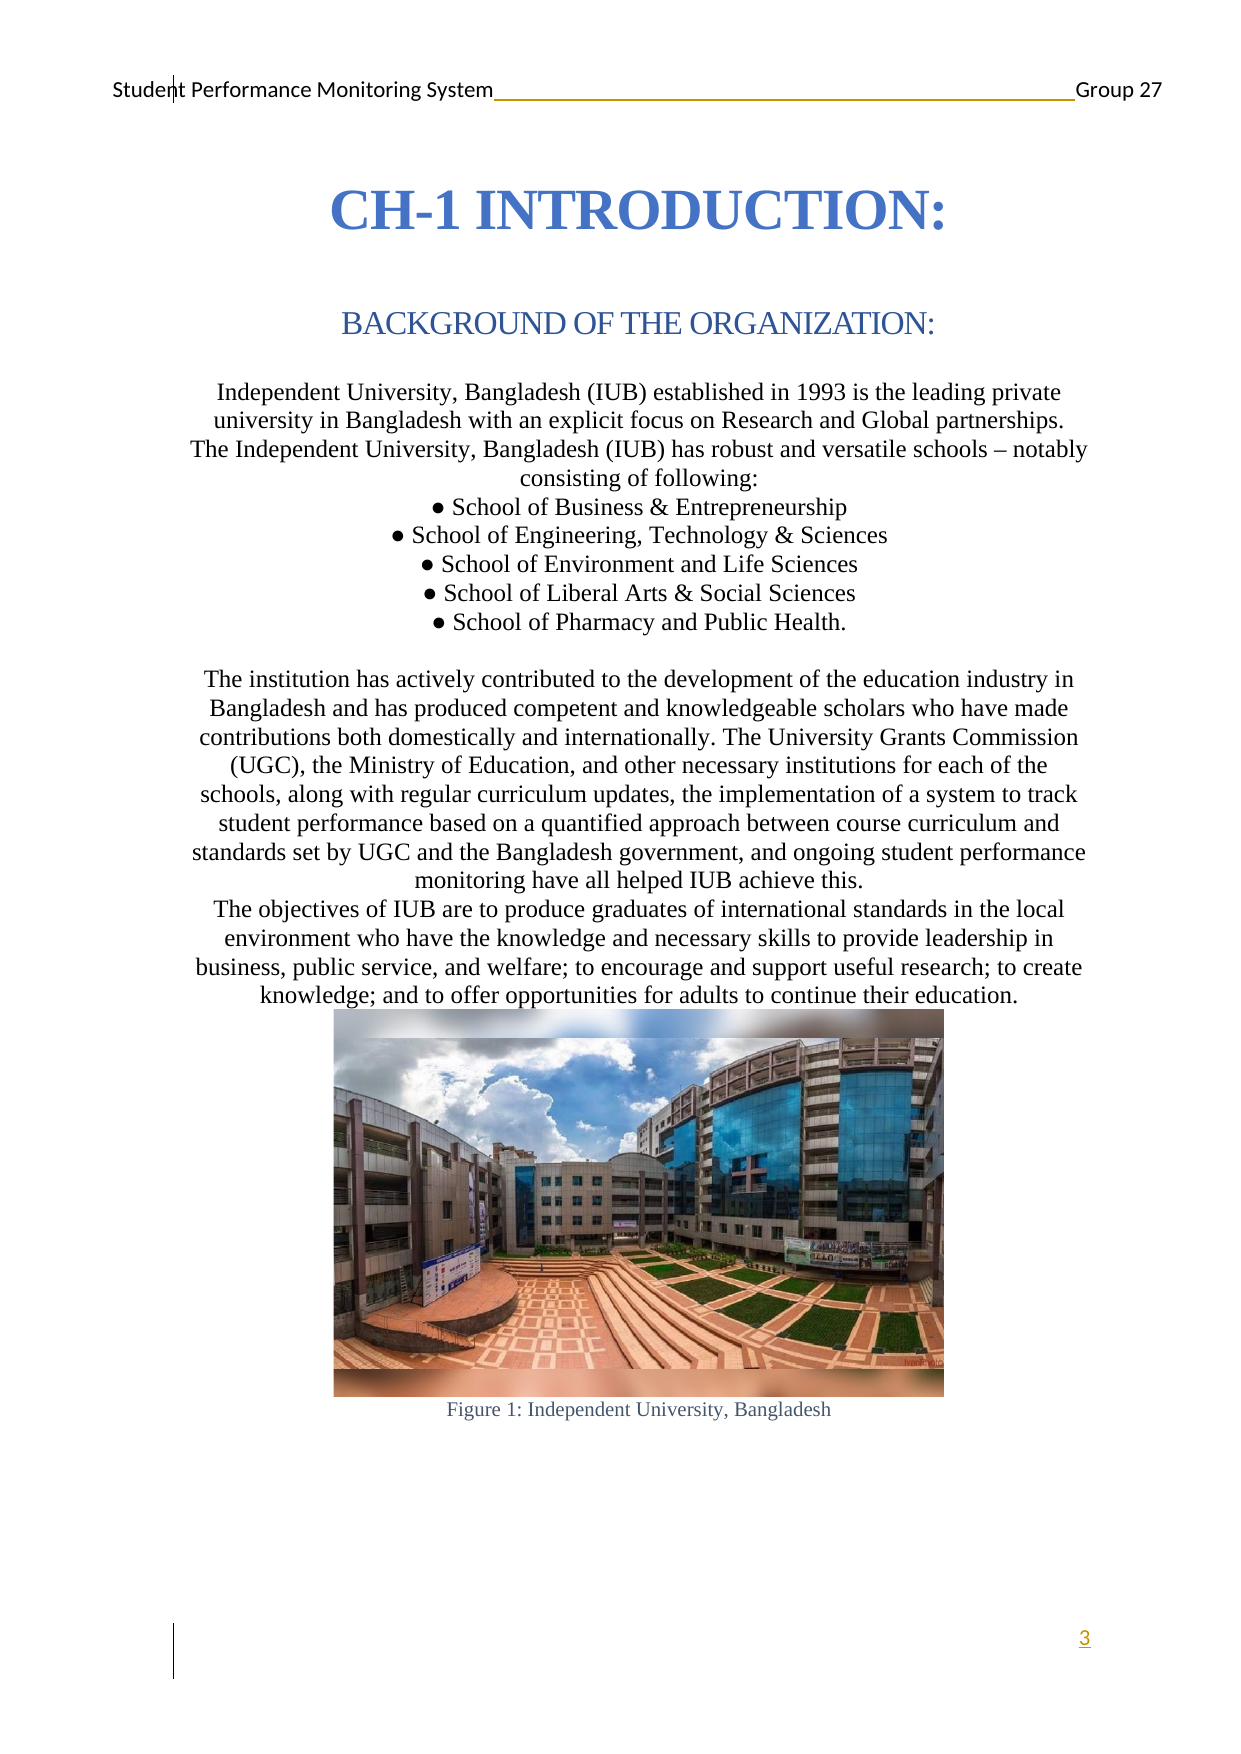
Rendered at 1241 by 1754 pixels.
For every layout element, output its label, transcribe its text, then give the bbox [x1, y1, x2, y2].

picture [333, 1009, 944, 1397]
subtitle Background of the organization: [187, 303, 1090, 342]
text The objectives of IUB are to produce graduates of international standards in the local environment who have the knowledge and necessary skills to provide leadership in business, public service, and welfare; to encourage and support useful research; to create knowledge; and to offer opportunities for adults to continue their education. [187, 894, 1090, 1009]
text ● School of Business & Entrepreneurship [187, 492, 1090, 521]
text ● School of Environment and Life Sciences [187, 549, 1090, 578]
text Independent University, Bangladesh (IUB) established in 1993 is the leading private university in Bangladesh with an explicit focus on Research and Global partnerships. [187, 377, 1090, 434]
text The Independent University, Bangladesh (IUB) has robust and versatile schools – notably consisting of following: [187, 434, 1090, 492]
text The institution has actively contributed to the development of the education industry in Bangladesh and has produced competent and knowledgeable scholars who have made contributions both domestically and internationally. The University Grants Commission (UGC), the Ministry of Education, and other necessary institutions for each of the schools, along with regular curriculum updates, the implementation of a system to track student performance based on a quantified approach between course curriculum and standards set by UGC and the Bangladesh government, and ongoing student performance monitoring have all helped IUB achieve this. [187, 664, 1090, 894]
subtitle Ch-1 Introduction: [187, 175, 1090, 242]
text ● School of Liberal Arts & Social Sciences [187, 578, 1090, 607]
text ● School of Engineering, Technology & Sciences [187, 521, 1090, 549]
text ● School of Pharmacy and Public Health. [187, 607, 1090, 636]
